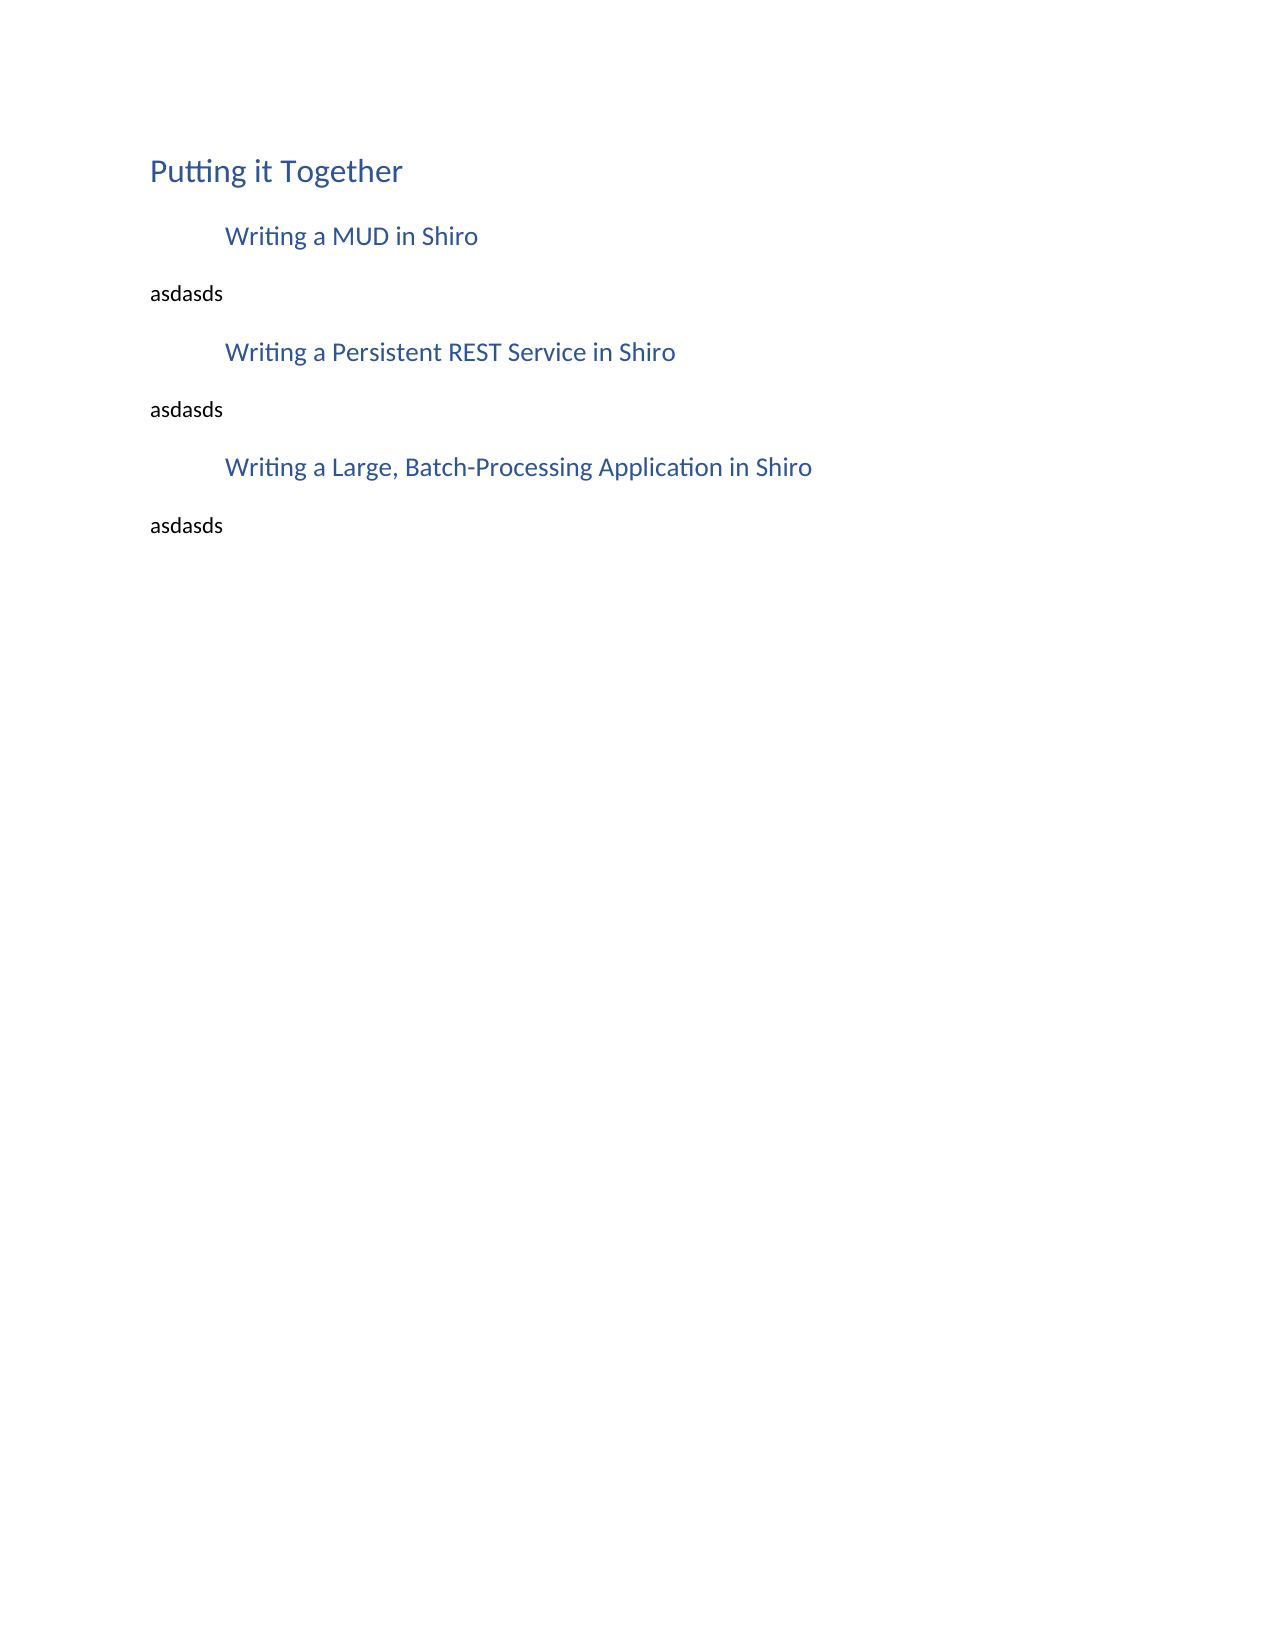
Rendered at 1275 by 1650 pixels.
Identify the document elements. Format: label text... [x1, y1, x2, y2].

text asdasds [150, 279, 1125, 308]
text asdasds [150, 395, 1125, 423]
text asdasds [150, 511, 1125, 539]
subtitle Writing a Persistent REST Service in Shiro [150, 335, 1125, 368]
subtitle Putting it Together [150, 150, 1125, 191]
subtitle Writing a MUD in Shiro [150, 219, 1125, 252]
subtitle Writing a Large, Batch-Processing Application in Shiro [150, 451, 1125, 484]
